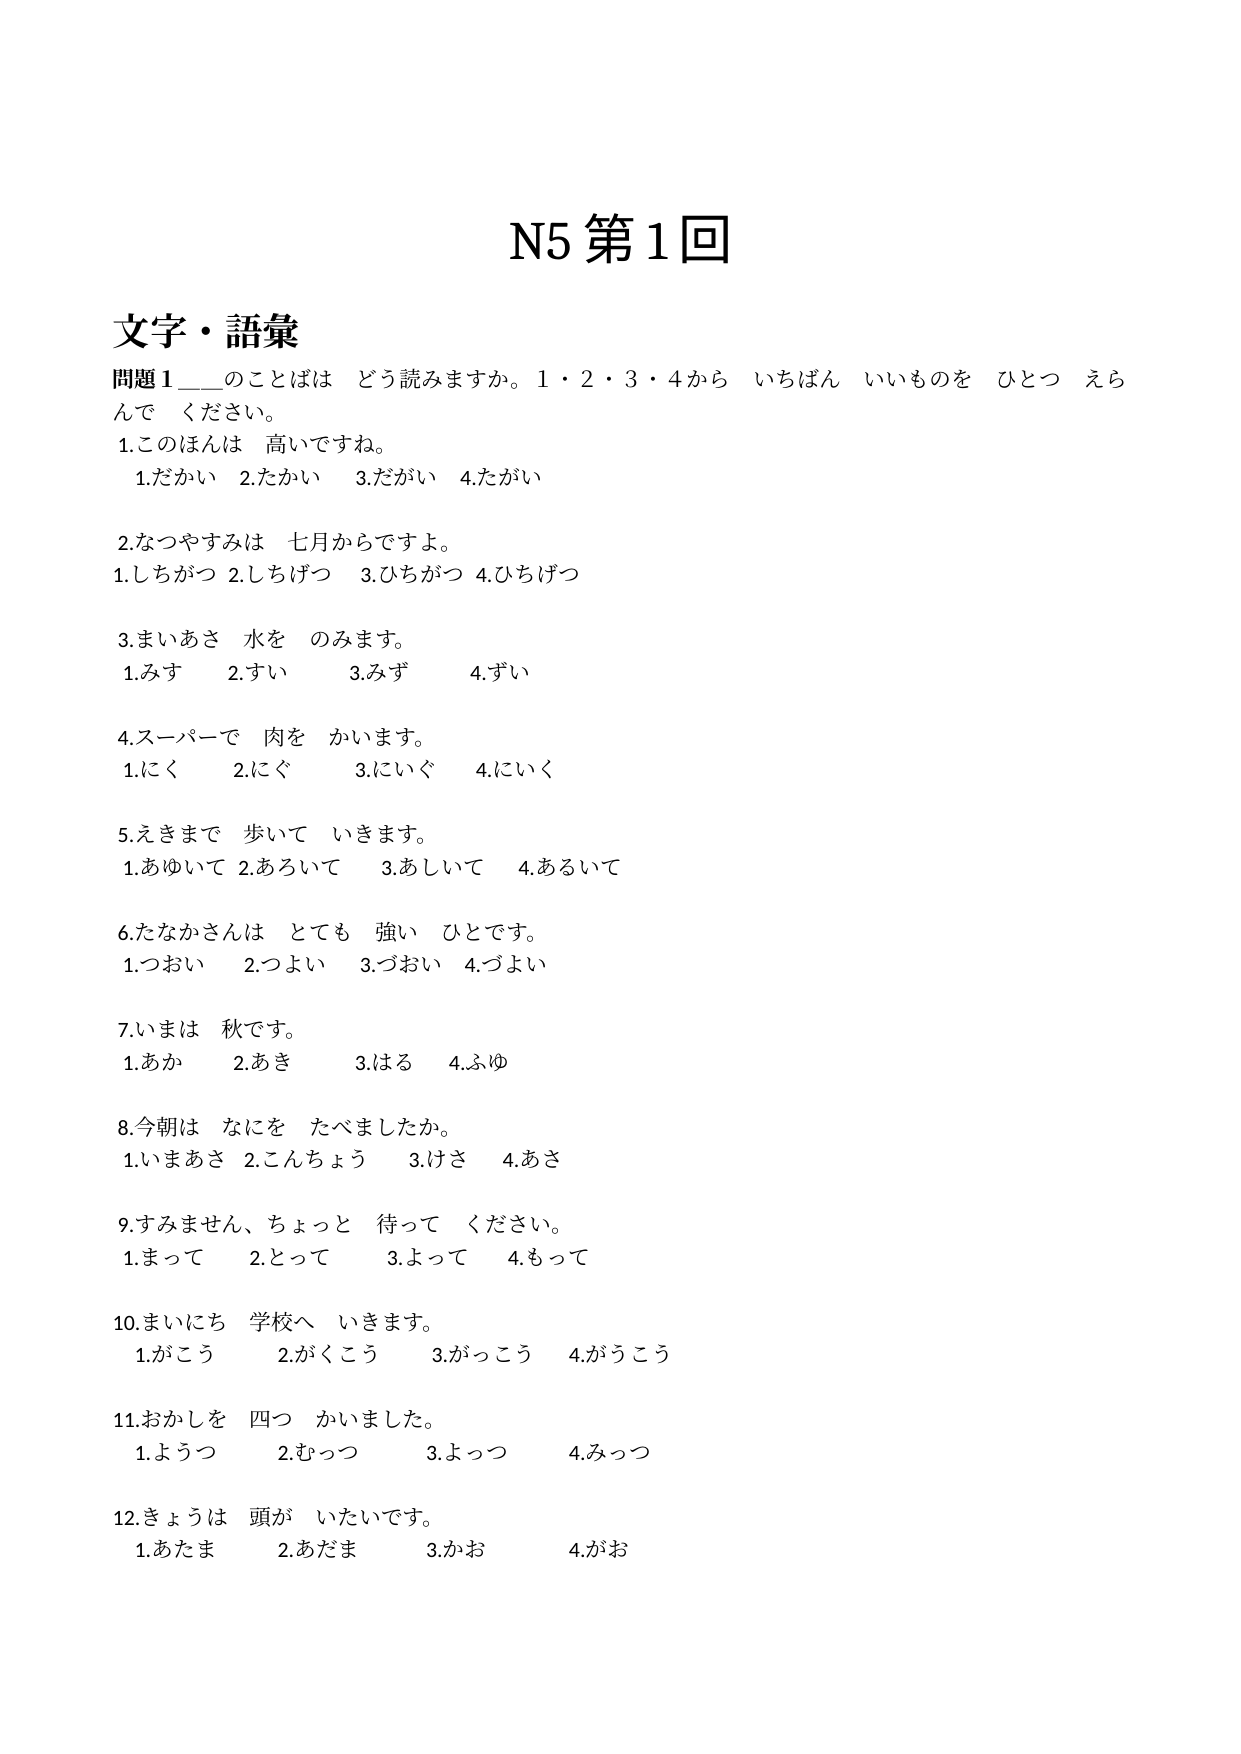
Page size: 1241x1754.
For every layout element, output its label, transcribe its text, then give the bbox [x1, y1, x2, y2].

text 1.だかい 2.たかい 3.だがい 4.たがい [112, 459, 1128, 492]
text 1.ようつ 2.むっつ 3.よっつ 4.みっつ [112, 1434, 1128, 1467]
text 1.つおい 2.つよい 3.づおい 4.づよい [112, 947, 1128, 979]
text 12.きょうは 頭が いたいです。 [112, 1499, 1128, 1532]
text 問題１＿＿のことばは どう読みますか。１・２・３・４から いちばん いいものを ひとつ えらんで ください。 [112, 362, 1128, 427]
text 7.いまは 秋です。 [112, 1012, 1128, 1044]
text 1.このほんは 高いですね。 [112, 427, 1128, 459]
text 2.なつやすみは 七月からですよ。 [112, 524, 1128, 557]
text 5.えきまで 歩いて いきます。 [112, 817, 1128, 849]
text 文字・語彙 [112, 297, 1128, 362]
text 1.あか 2.あき 3.はる 4.ふゆ [112, 1044, 1128, 1077]
text 1.あゆいて 2.あろいて 3.あしいて 4.あるいて [112, 849, 1128, 882]
text 1.しちがつ 2.しちげつ 3.ひちがつ 4.ひちげつ [112, 557, 1128, 589]
text 1.あたま 2.あだま 3.かお 4.がお [112, 1532, 1128, 1564]
text 1.がこう 2.がくこう 3.がっこう 4.がうこう [112, 1337, 1128, 1369]
text 1.みす 2.すい 3.みず 4.ずい [112, 654, 1128, 687]
text 1.まって 2.とって 3.よって 4.もって [112, 1239, 1128, 1272]
text 10.まいにち 学校へ いきます。 [112, 1304, 1128, 1337]
text 6.たなかさんは とても 強い ひとです。 [112, 914, 1128, 947]
text 8.今朝は なにを たべましたか。 [112, 1109, 1128, 1142]
text 9.すみません、ちょっと 待って ください。 [112, 1207, 1128, 1239]
text 3.まいあさ 水を のみます。 [112, 622, 1128, 654]
text 4.スーパーで 肉を かいます。 [112, 719, 1128, 752]
text 1.にく 2.にぐ 3.にいぐ 4.にいく [112, 752, 1128, 784]
text 1.いまあさ 2.こんちょう 3.けさ 4.あさ [112, 1142, 1128, 1174]
text 11.おかしを 四つ かいました。 [112, 1402, 1128, 1434]
title N5第1回 [112, 187, 1128, 284]
